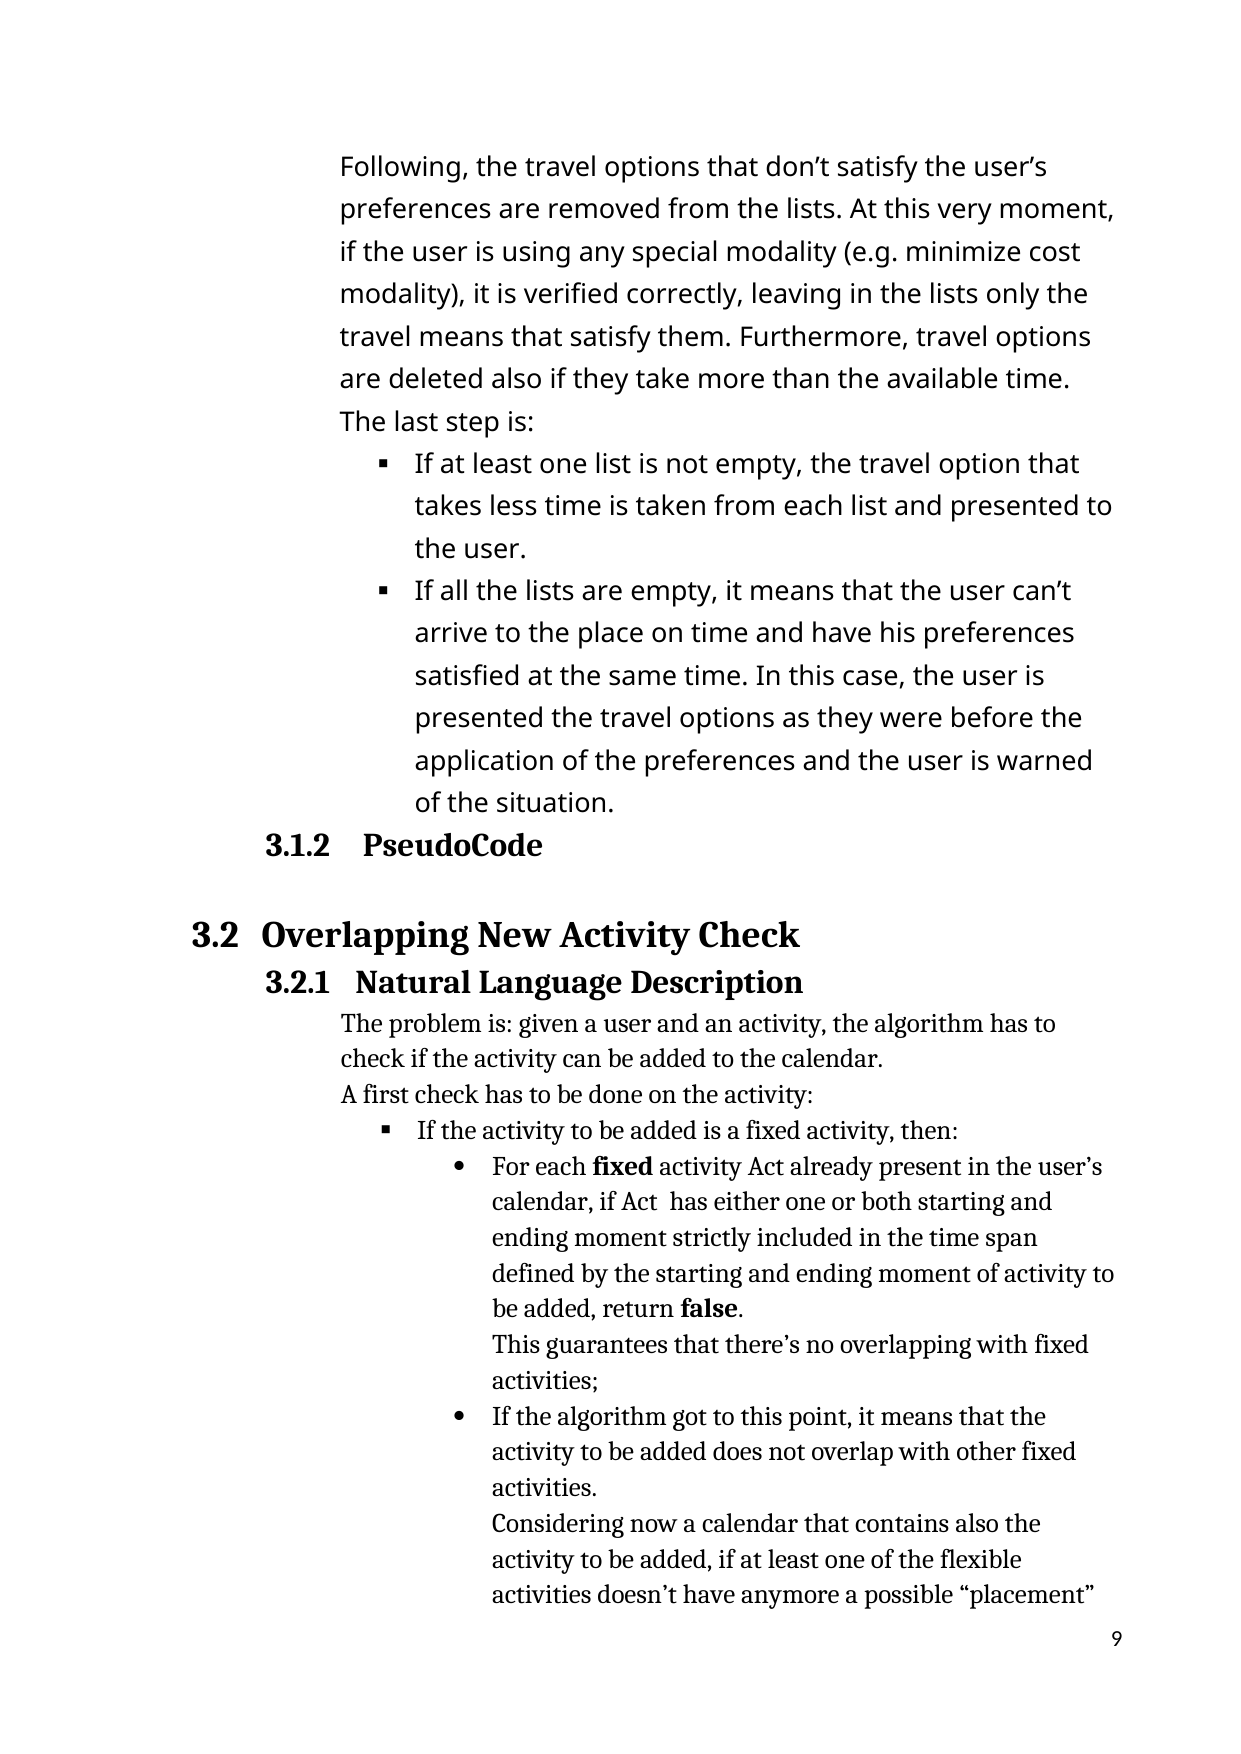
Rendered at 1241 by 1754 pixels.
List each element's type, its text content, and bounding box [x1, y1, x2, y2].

list PseudoCode [266, 826, 1122, 864]
list Natural Language Description [266, 964, 1122, 1002]
list A first check has to be done on the activity: [341, 1079, 1122, 1110]
list This guarantees that there’s no overlapping with fixed activities; [492, 1329, 1122, 1396]
text The last step is: [339, 402, 1122, 439]
list Overlapping New Activity Check [192, 914, 1122, 957]
list If at least one list is not empty, the travel option that takes less time is taken from each list and presented to the user. [377, 444, 1122, 566]
list If the activity to be added is a fixed activity, then: [379, 1115, 1122, 1146]
list For each fixed activity Act already present in the user’s calendar, if Act has either one or both starting and ending moment strictly included in the time span defined by the starting and ending moment of activity to be added, return false. [454, 1151, 1122, 1325]
list If the algorithm got to this point, it means that the activity to be added does not overlap with other fixed activities. [454, 1401, 1122, 1503]
list The problem is: given a user and an activity, the algorithm has to check if the activity can be added to the calendar. [341, 1008, 1122, 1074]
list Following, the travel options that don’t satisfy the user’s preferences are removed from the lists. At this very moment, if the user is using any special modality (e.g. minimize cost modality), it is verified correctly, leaving in the lists only the travel means that satisfy them. Furthermore, travel options are deleted also if they take more than the available time. [339, 148, 1122, 396]
list If all the lists are empty, it means that the user can’t arrive to the place on time and have his preferences satisfied at the same time. In this case, the user is presented the travel options as they were before the application of the preferences and the user is warned of the situation. [377, 572, 1122, 820]
